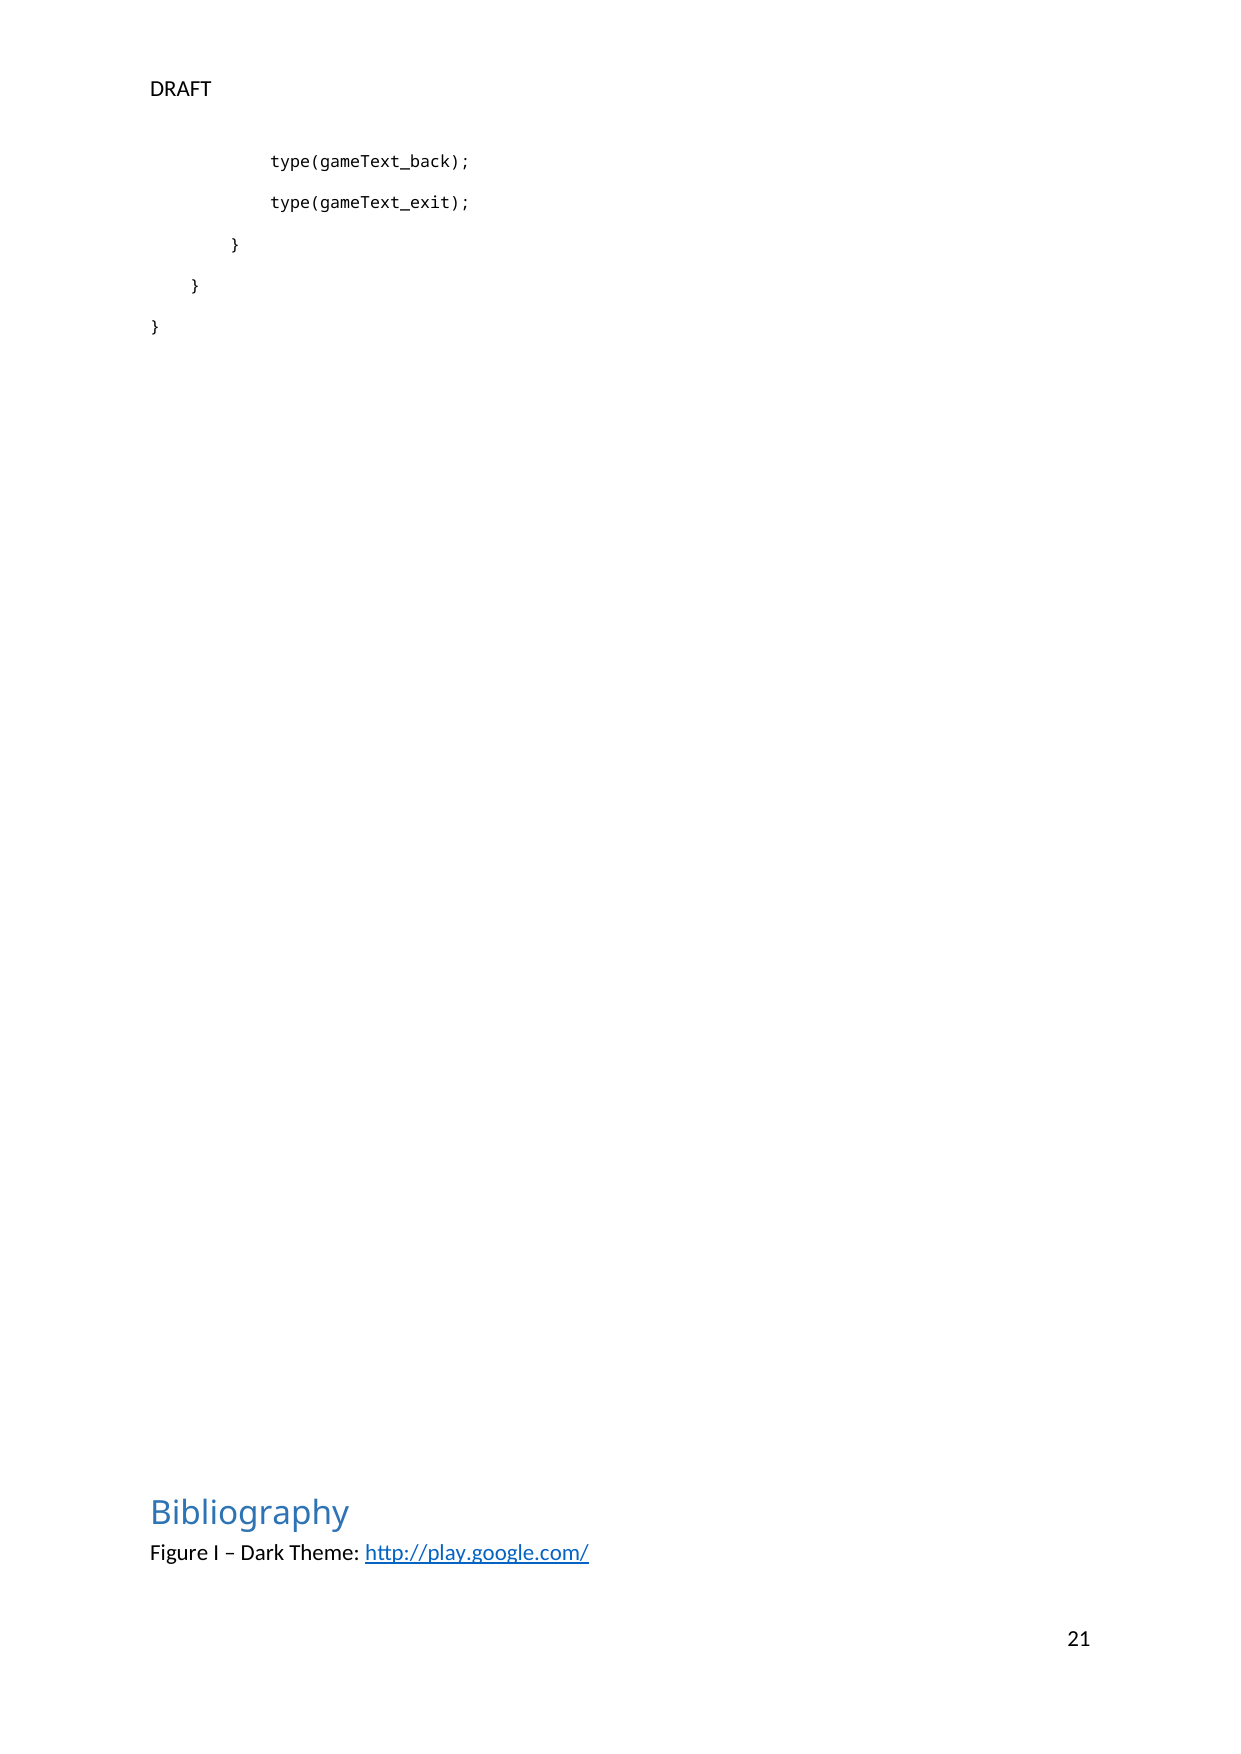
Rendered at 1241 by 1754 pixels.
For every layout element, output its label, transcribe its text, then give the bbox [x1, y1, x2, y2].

text type(gameText_exit); [150, 191, 1090, 214]
subtitle Bibliography [150, 1489, 1090, 1534]
text type(gameText_back); [150, 150, 1090, 173]
text } [150, 314, 1090, 337]
text Figure I – Dark Theme: http://play.google.com/ [150, 1538, 1090, 1566]
text } [150, 232, 1090, 255]
text } [150, 273, 1090, 296]
